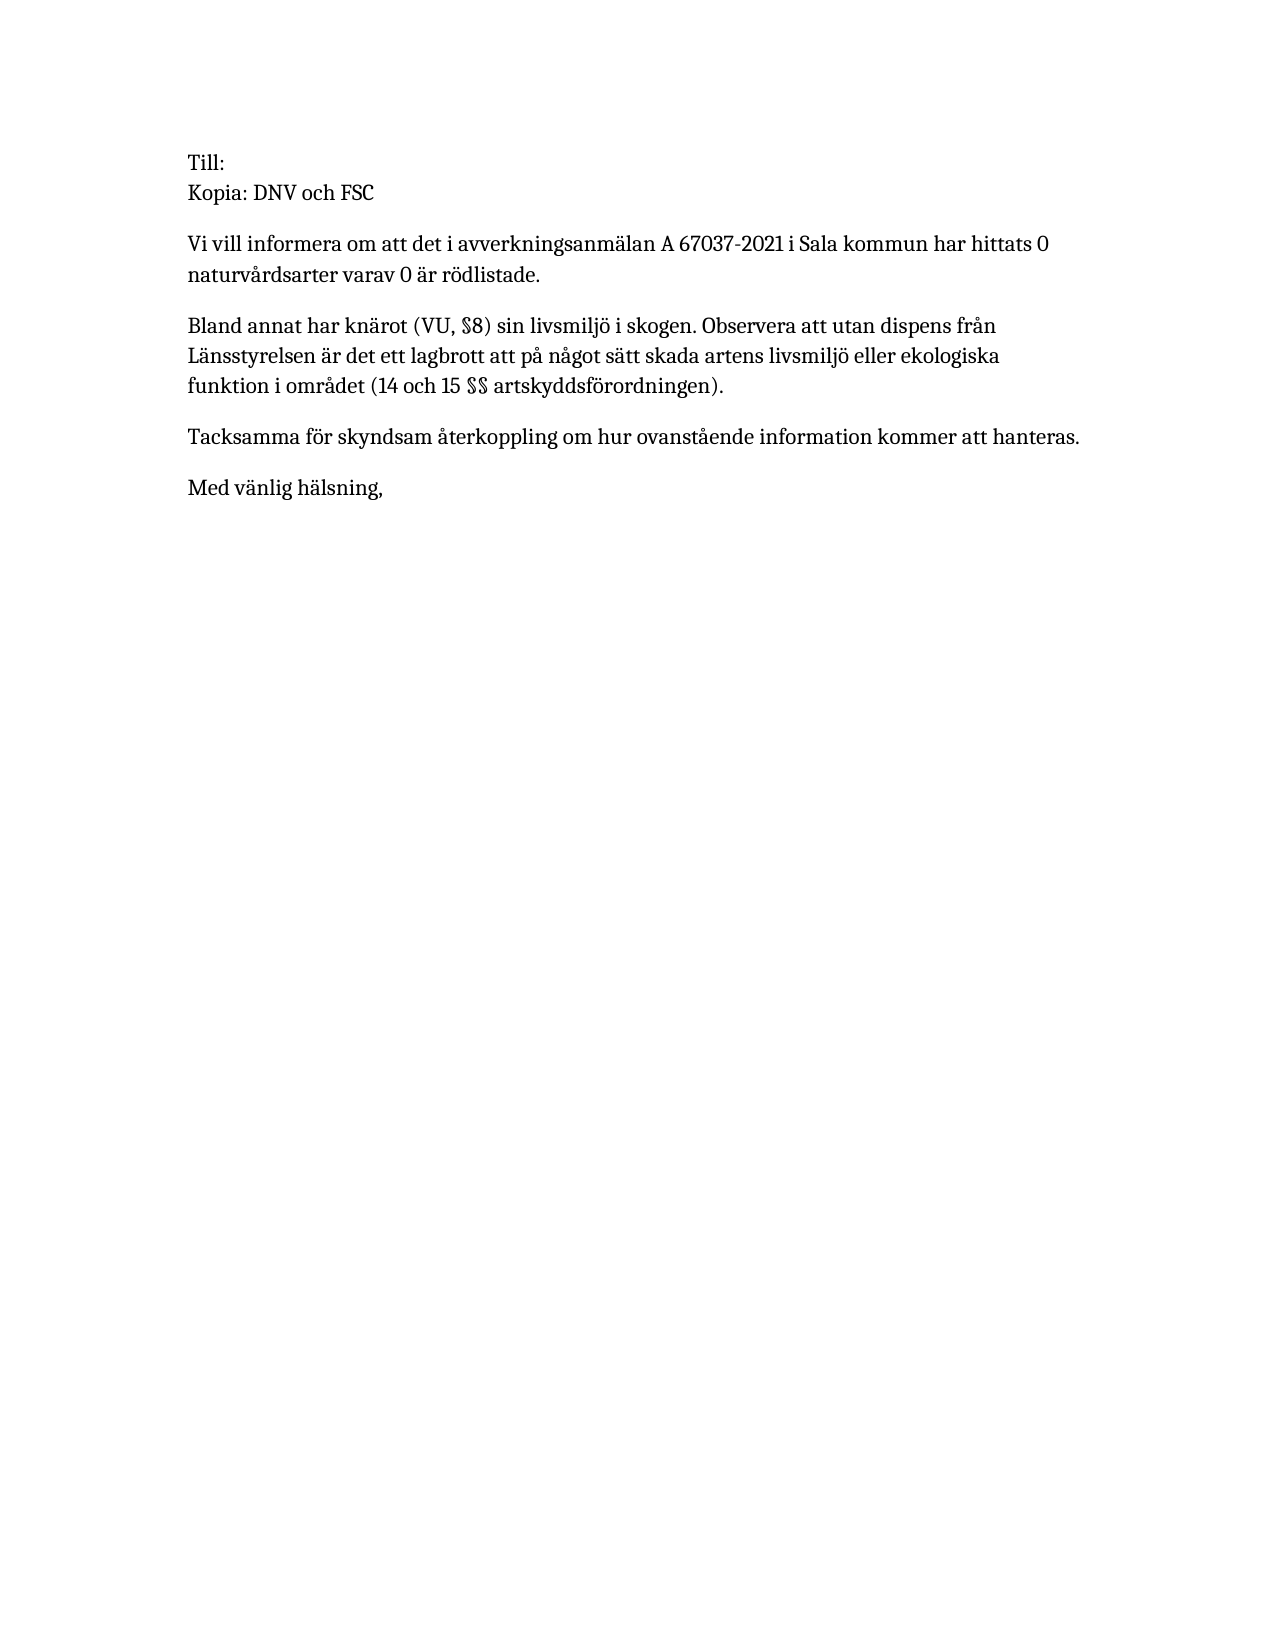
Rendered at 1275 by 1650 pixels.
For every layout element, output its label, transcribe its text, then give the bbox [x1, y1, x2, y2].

text Vi vill informera om att det i avverkningsanmälan A 67037-2021 i Sala kommun har hittats 0 naturvårdsarter varav 0 är rödlistade. [187, 231, 1087, 288]
text Bland annat har knärot (VU, §8) sin livsmiljö i skogen. Observera att utan dispens från Länsstyrelsen är det ett lagbrott att på något sätt skada artens livsmiljö eller ekologiska funktion i området (14 och 15 §§ artskyddsförordningen). [187, 312, 1087, 399]
text Tacksamma för skyndsam återkoppling om hur ovanstående information kommer att hanteras. [187, 424, 1087, 450]
text Till: Kopia: DNV och FSC [187, 150, 1087, 207]
text Med vänlig hälsning, [187, 475, 1087, 532]
